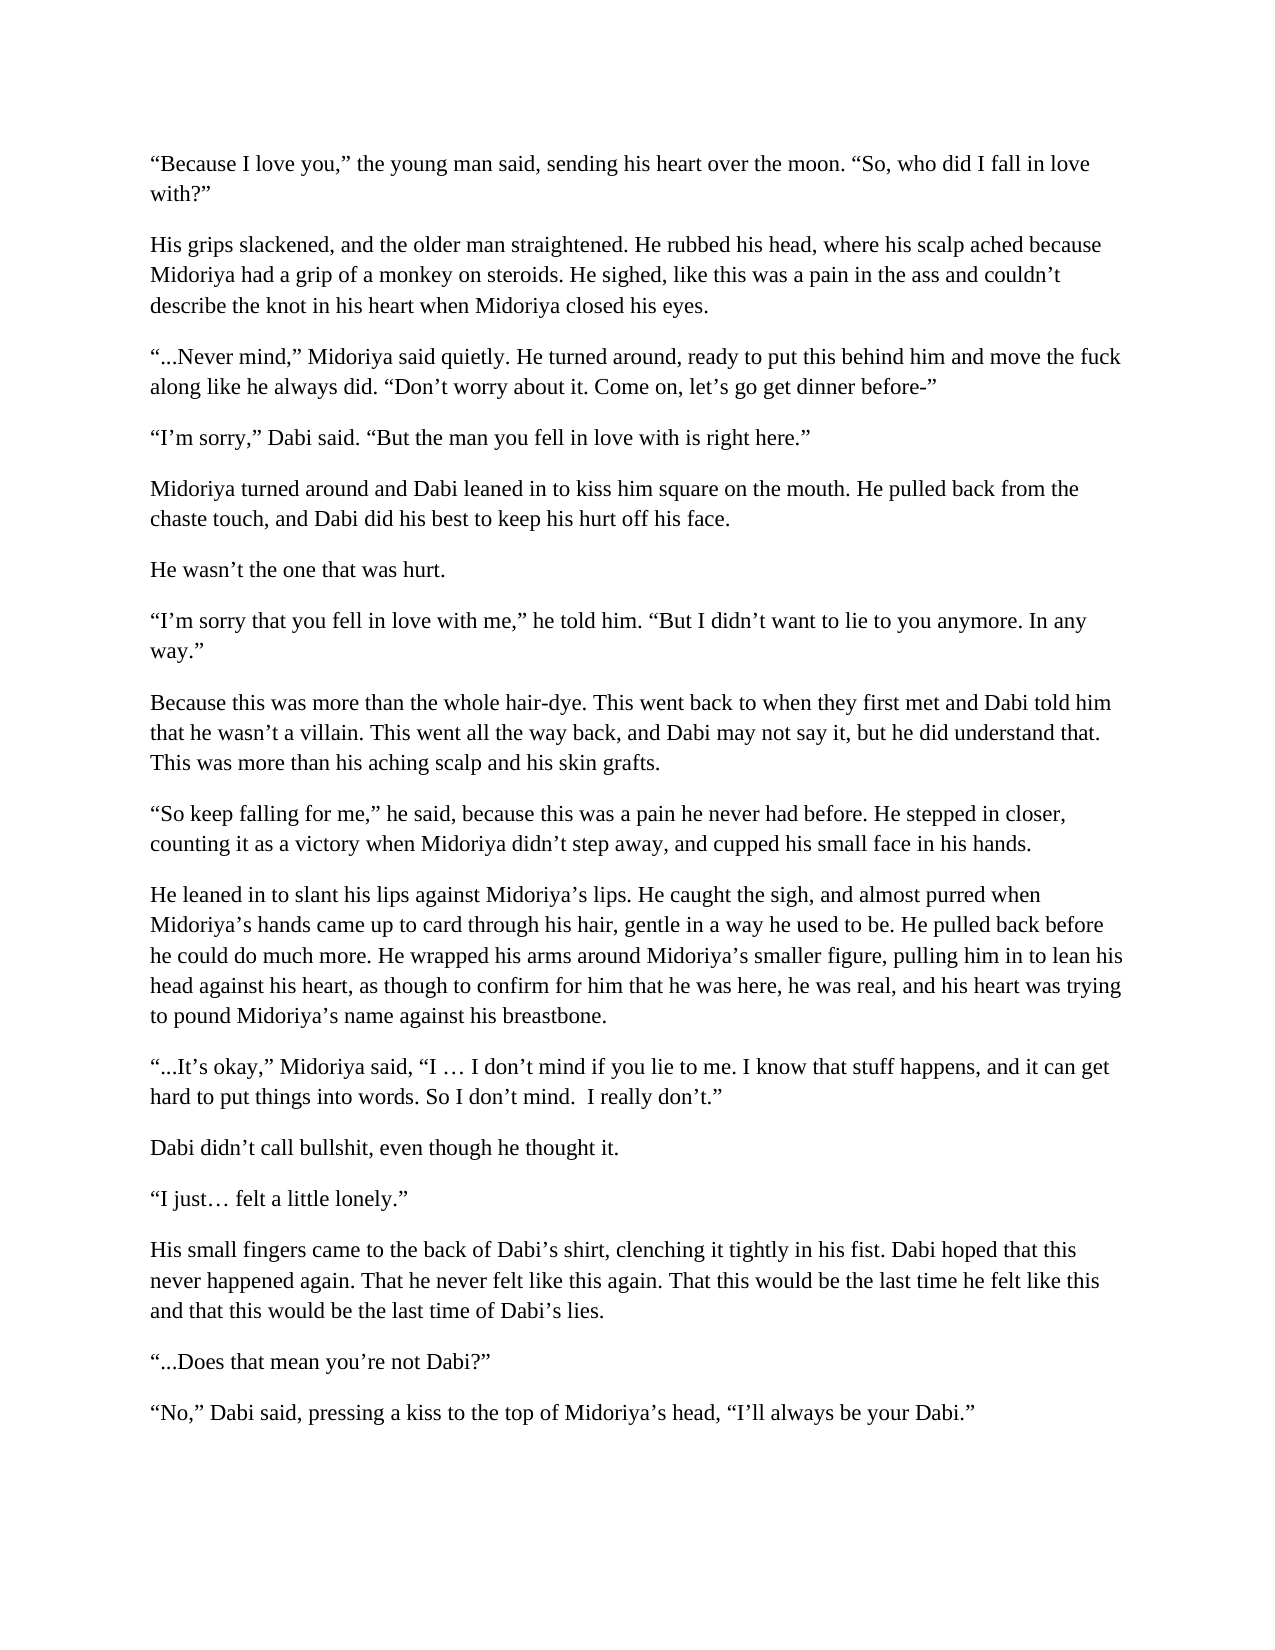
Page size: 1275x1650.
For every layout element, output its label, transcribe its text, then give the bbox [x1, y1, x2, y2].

text “...Never mind,” Midoriya said quietly. He turned around, ready to put this behind him and move the fuck along like he always did. “Don’t worry about it. Come on, let’s go get dinner before-” [150, 343, 1125, 399]
text “I’m sorry that you fell in love with me,” he told him. “But I didn’t want to lie to you anymore. In any way.” [150, 607, 1125, 664]
text His grips slackened, and the older man straightened. He rubbed his head, where his scalp ached because Midoriya had a grip of a monkey on steroids. He sighed, like this was a pain in the ass and couldn’t describe the knot in his heart when Midoriya closed his eyes. [150, 231, 1125, 318]
text “...It’s okay,” Midoriya said, “I … I don’t mind if you lie to me. I know that stuff happens, and it can get hard to put things into words. So I don’t mind. I really don’t.” [150, 1053, 1125, 1110]
text Midoriya turned around and Dabi leaned in to kiss him square on the mouth. He pulled back from the chaste touch, and Dabi did his best to keep his hurt off his face. [150, 475, 1125, 532]
text “I’m sorry,” Dabi said. “But the man you fell in love with is right here.” [150, 424, 1125, 450]
text His small fingers came to the back of Dabi’s shirt, clenching it tightly in his fist. Dabi hoped that this never happened again. That he never felt like this again. That this would be the last time he felt like this and that this would be the last time of Dabi’s lies. [150, 1236, 1125, 1323]
text “No,” Dabi said, pressing a kiss to the top of Midoriya’s head, “I’ll always be your Dabi.” [150, 1399, 1125, 1425]
text Dabi didn’t call bullshit, even though he thought it. [150, 1134, 1125, 1161]
text “So keep falling for me,” he said, because this was a pain he never had before. He stepped in closer, counting it as a victory when Midoriya didn’t step away, and cupped his small face in his hands. [150, 800, 1125, 857]
text “I just… felt a little lonely.” [150, 1185, 1125, 1212]
text “...Does that mean you’re not Dabi?” [150, 1348, 1125, 1374]
text He leaned in to slant his lips against Midoriya’s lips. He caught the sigh, and almost purred when Midoriya’s hands came up to card through his hair, gentle in a way he used to be. He pulled back before he could do much more. He wrapped his arms around Midoriya’s smaller figure, pulling him in to lean his head against his heart, as though to confirm for him that he was here, he was real, and his heart was trying to pound Midoriya’s name against his breastbone. [150, 881, 1125, 1028]
text He wasn’t the one that was hurt. [150, 556, 1125, 583]
text Because this was more than the whole hair-dye. This went back to when they first met and Dabi told him that he wasn’t a villain. This went all the way back, and Dabi may not say it, but he did understand that. This was more than his aching scalp and his skin grafts. [150, 688, 1125, 775]
text “Because I love you,” the young man said, sending his heart over the moon. “So, who did I fall in love with?” [150, 150, 1125, 207]
